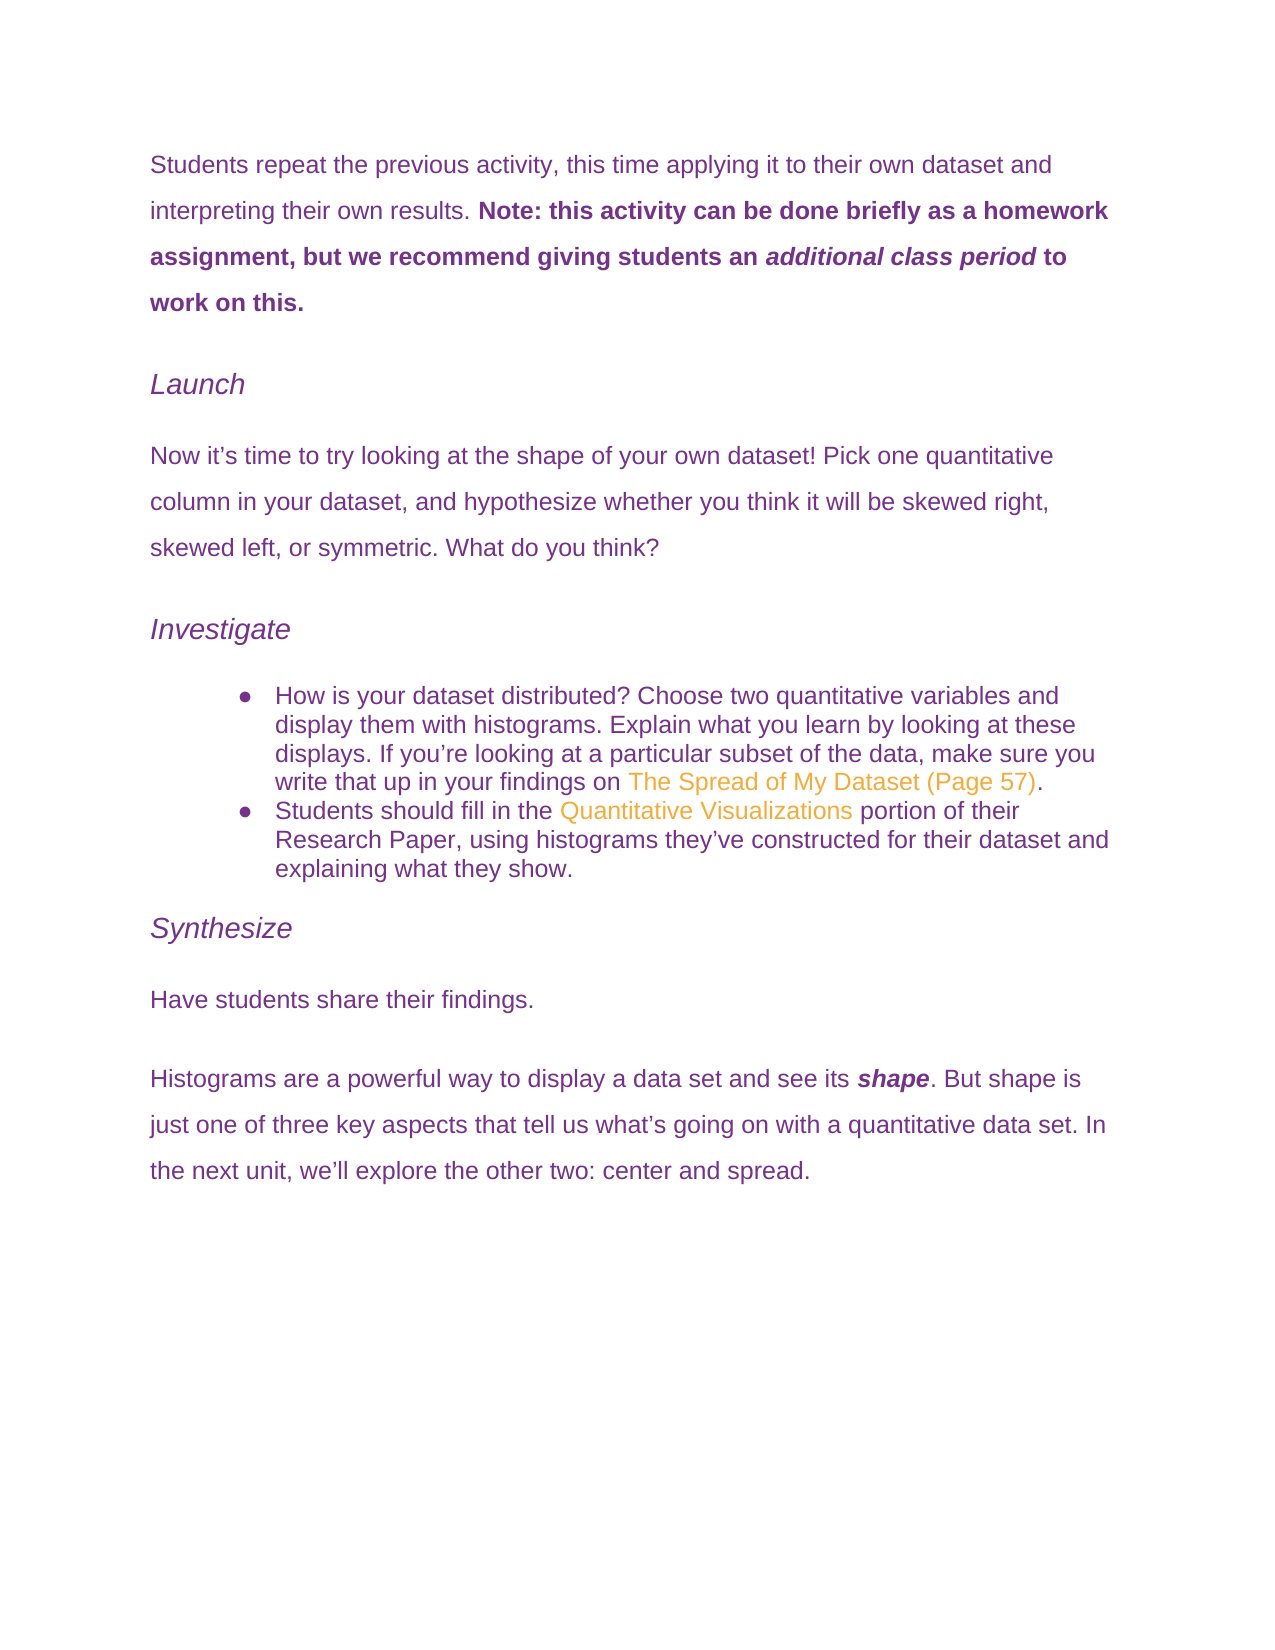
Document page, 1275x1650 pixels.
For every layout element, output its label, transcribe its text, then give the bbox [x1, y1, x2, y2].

text Have students share their findings. [150, 985, 1125, 1014]
list How is your dataset distributed? Choose two quantitative variables and display them with histograms. Explain what you learn by looking at these displays. If you’re looking at a particular subset of the data, make sure you write that up in your findings on The Spread of My Dataset (Page 57). [237, 681, 1112, 796]
text Now it’s time to try looking at the shape of your own dataset! Pick one quantitative column in your dataset, and hypothesize whether you think it will be skewed right, skewed left, or symmetric. What do you think? [150, 441, 1125, 561]
list Students should fill in the Quantitative Visualizations portion of their Research Paper, using histograms they’ve constructed for their dataset and explaining what they show. [237, 796, 1112, 882]
subtitle Investigate [150, 612, 1125, 645]
text Students repeat the previous activity, this time applying it to their own dataset and interpreting their own results. Note: this activity can be done briefly as a homework assignment, but we recommend giving students an additional class period to work on this. [150, 150, 1125, 317]
subtitle Synthesize [150, 912, 1125, 945]
subtitle Launch [150, 367, 1125, 401]
text Histograms are a powerful way to display a data set and see its shape. But shape is just one of three key aspects that tell us what’s going on with a quantitative data set. In the next unit, we’ll explore the other two: center and spread. [150, 1064, 1125, 1185]
